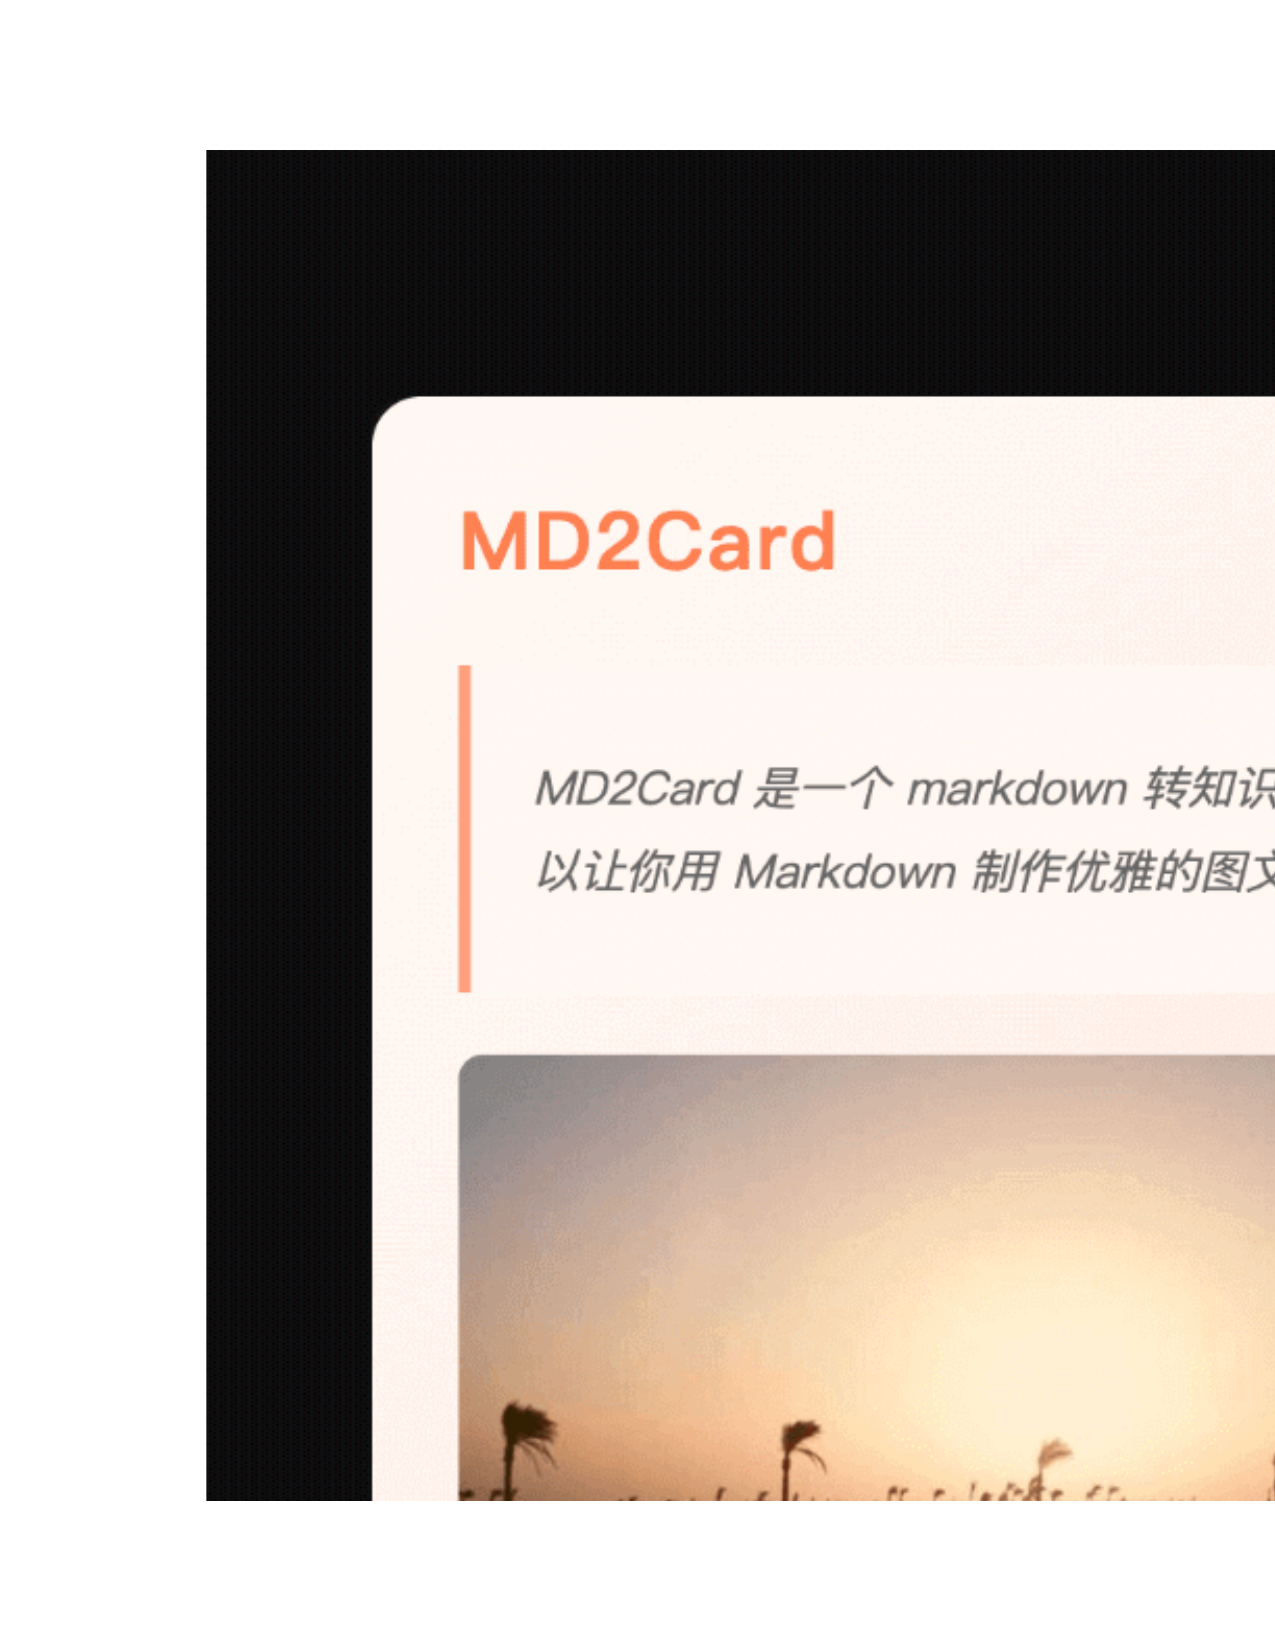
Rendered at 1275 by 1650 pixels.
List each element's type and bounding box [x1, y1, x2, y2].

picture [206, 150, 1275, 1501]
